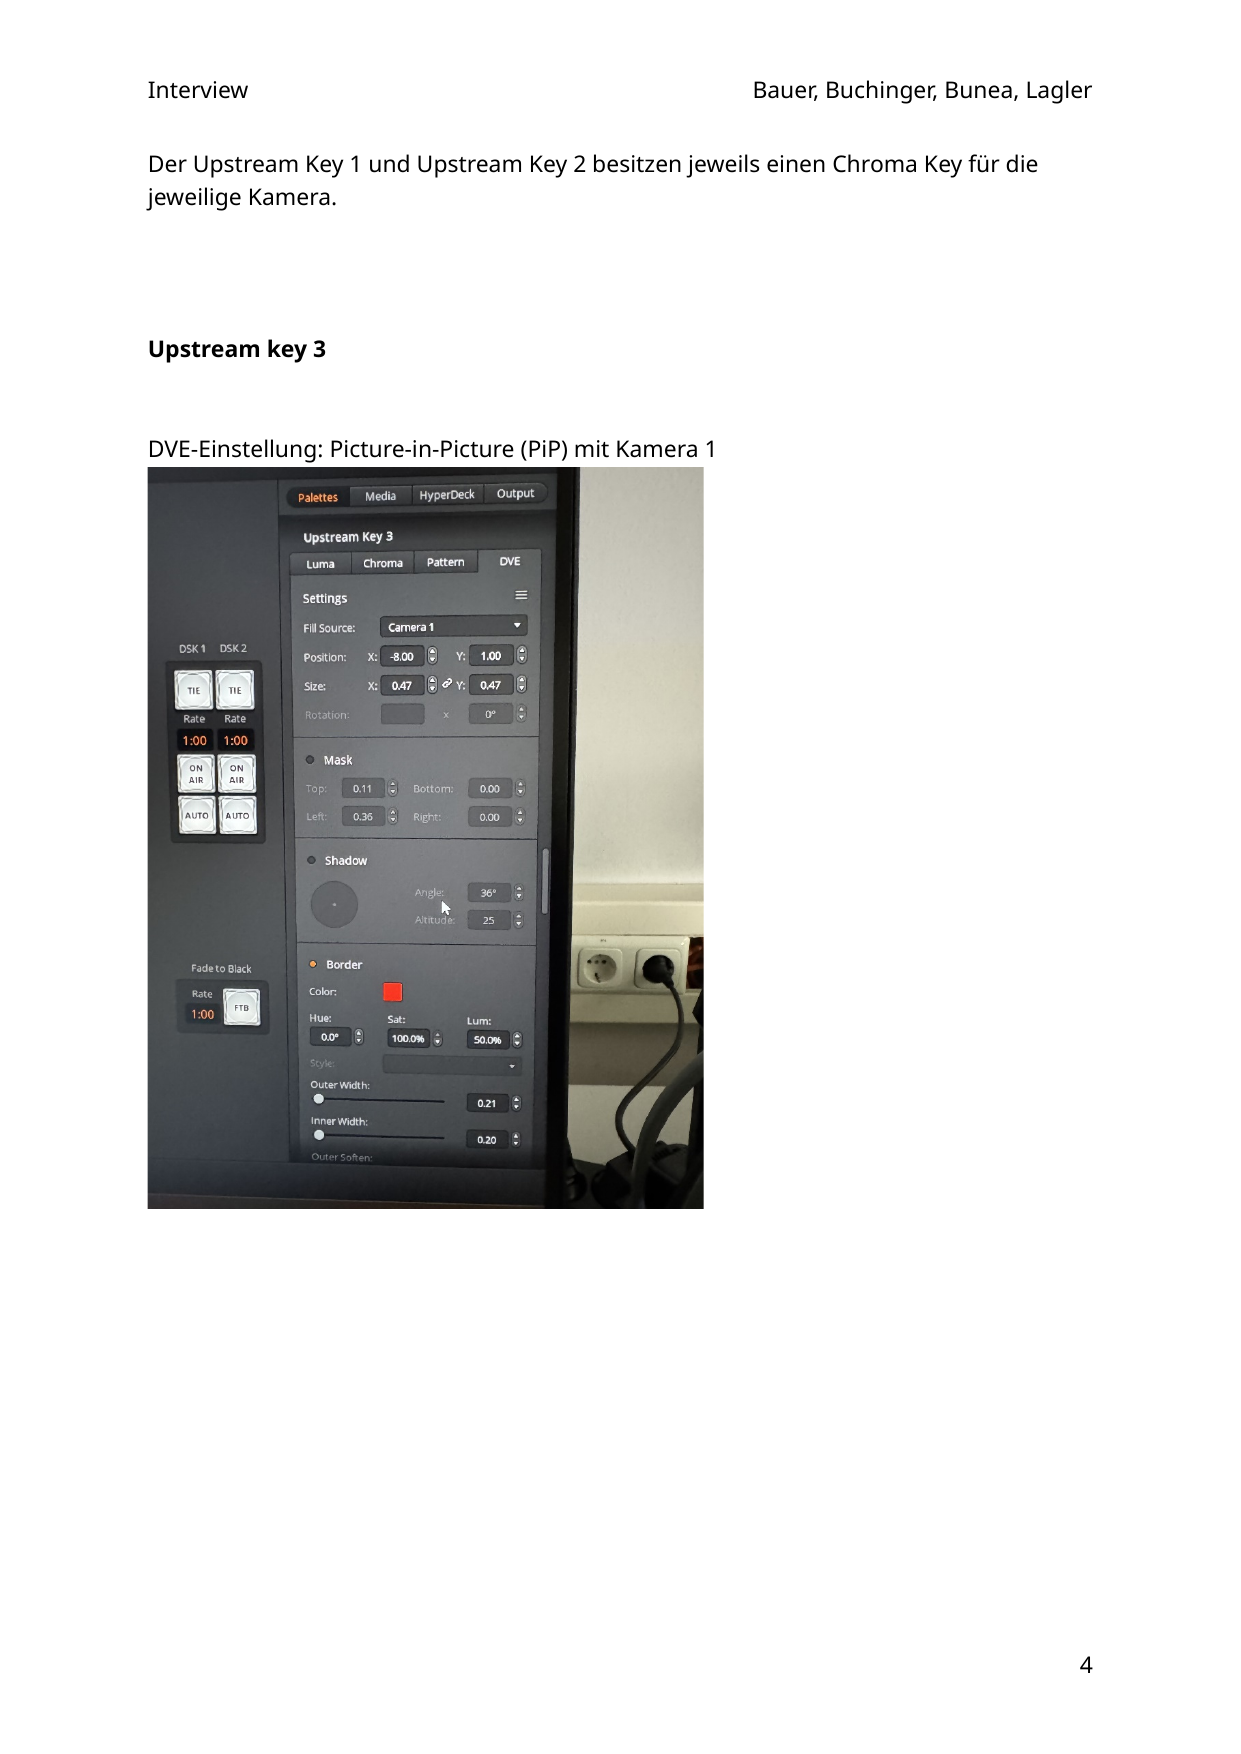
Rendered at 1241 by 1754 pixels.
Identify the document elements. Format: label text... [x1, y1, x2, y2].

text Der Upstream Key 1 und Upstream Key 2 besitzen jeweils einen Chroma Key für die jeweilige Kamera. [148, 148, 1093, 213]
text Upstream key 3 [148, 333, 1093, 364]
picture [147, 467, 704, 1209]
